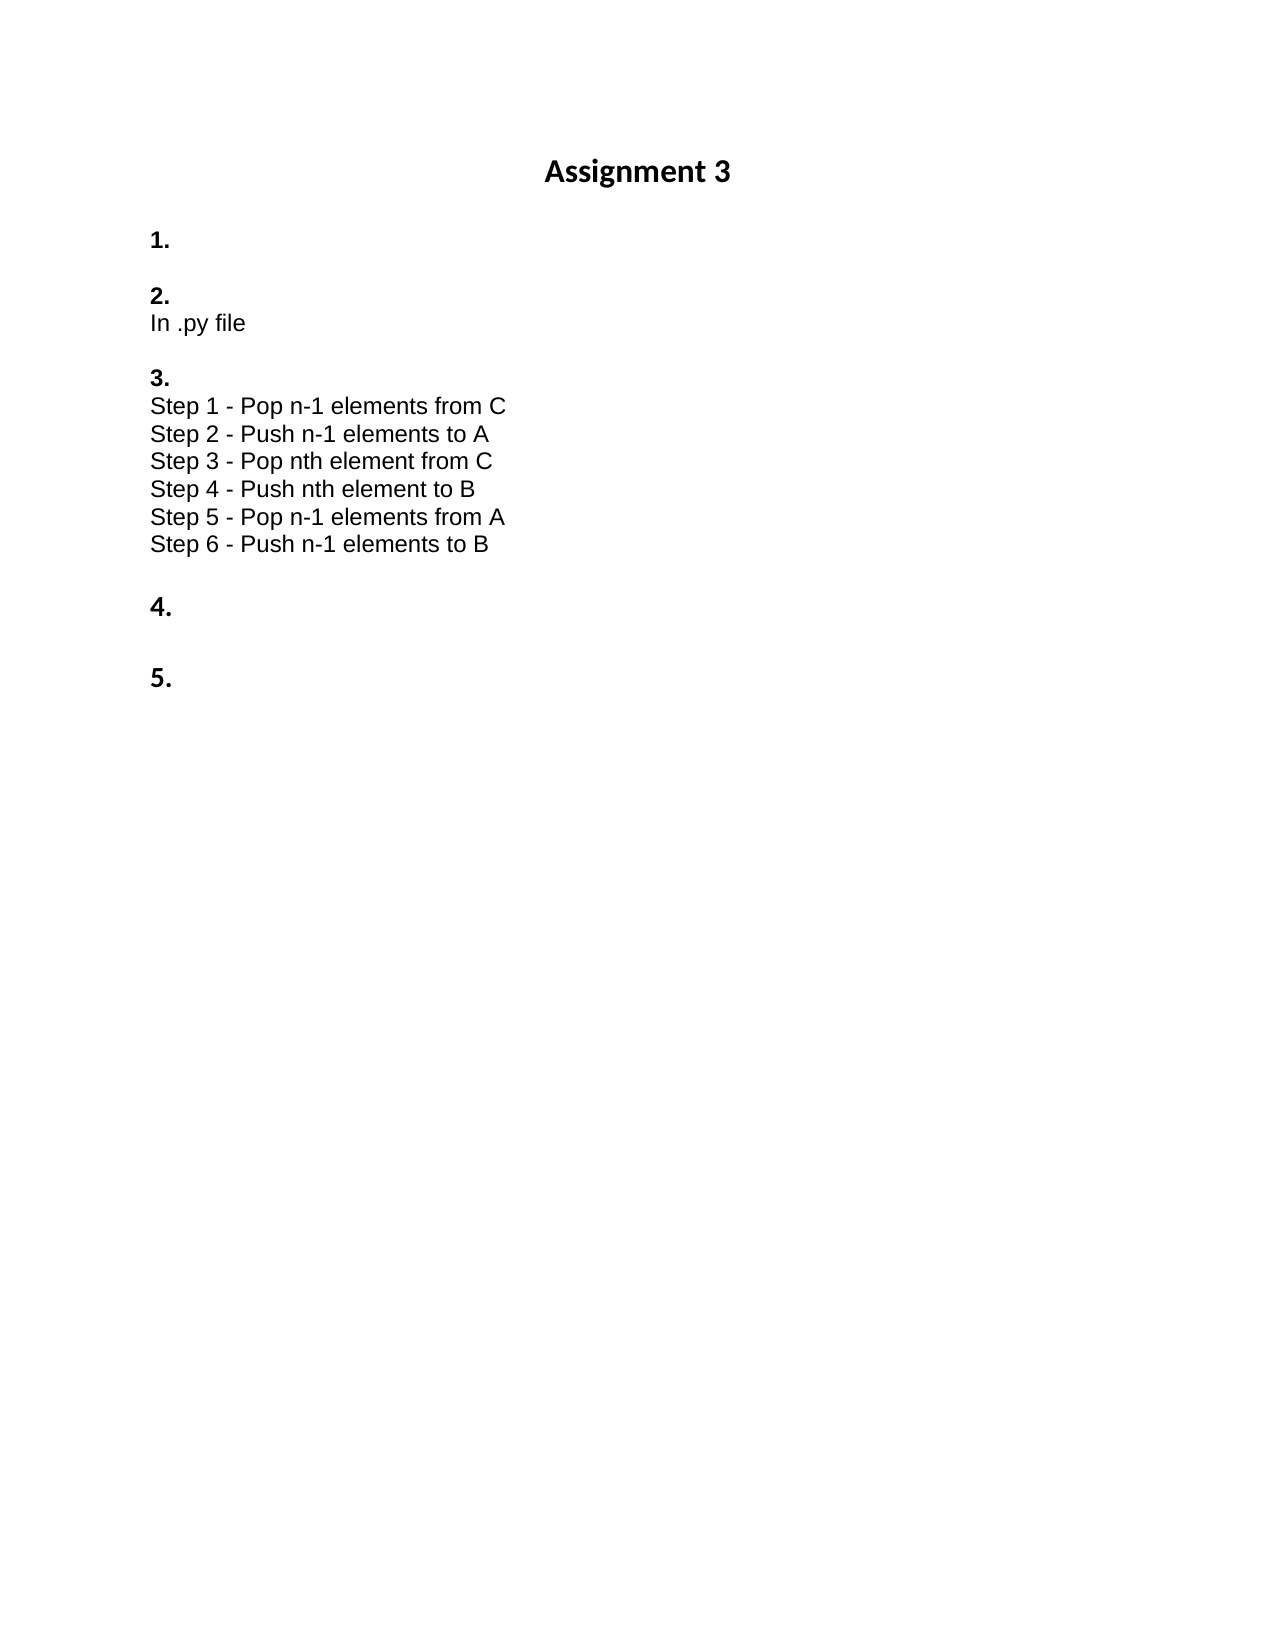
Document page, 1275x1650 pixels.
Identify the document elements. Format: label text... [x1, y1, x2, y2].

text 5. [150, 659, 1125, 695]
text In .py file [150, 309, 1125, 337]
text Assignment 3 [150, 150, 1125, 191]
text 2. [150, 282, 1125, 309]
text 3. [150, 364, 1125, 392]
text Step 1 - Pop n-1 elements from C Step 2 - Push n-1 elements to A Step 3 - Pop nth element from C Step 4 - Push nth element to B Step 5 - Pop n-1 elements from A Step 6 - Push n-1 elements to B [150, 392, 1125, 558]
text 4. [150, 588, 1125, 624]
text 1. [150, 226, 1125, 254]
